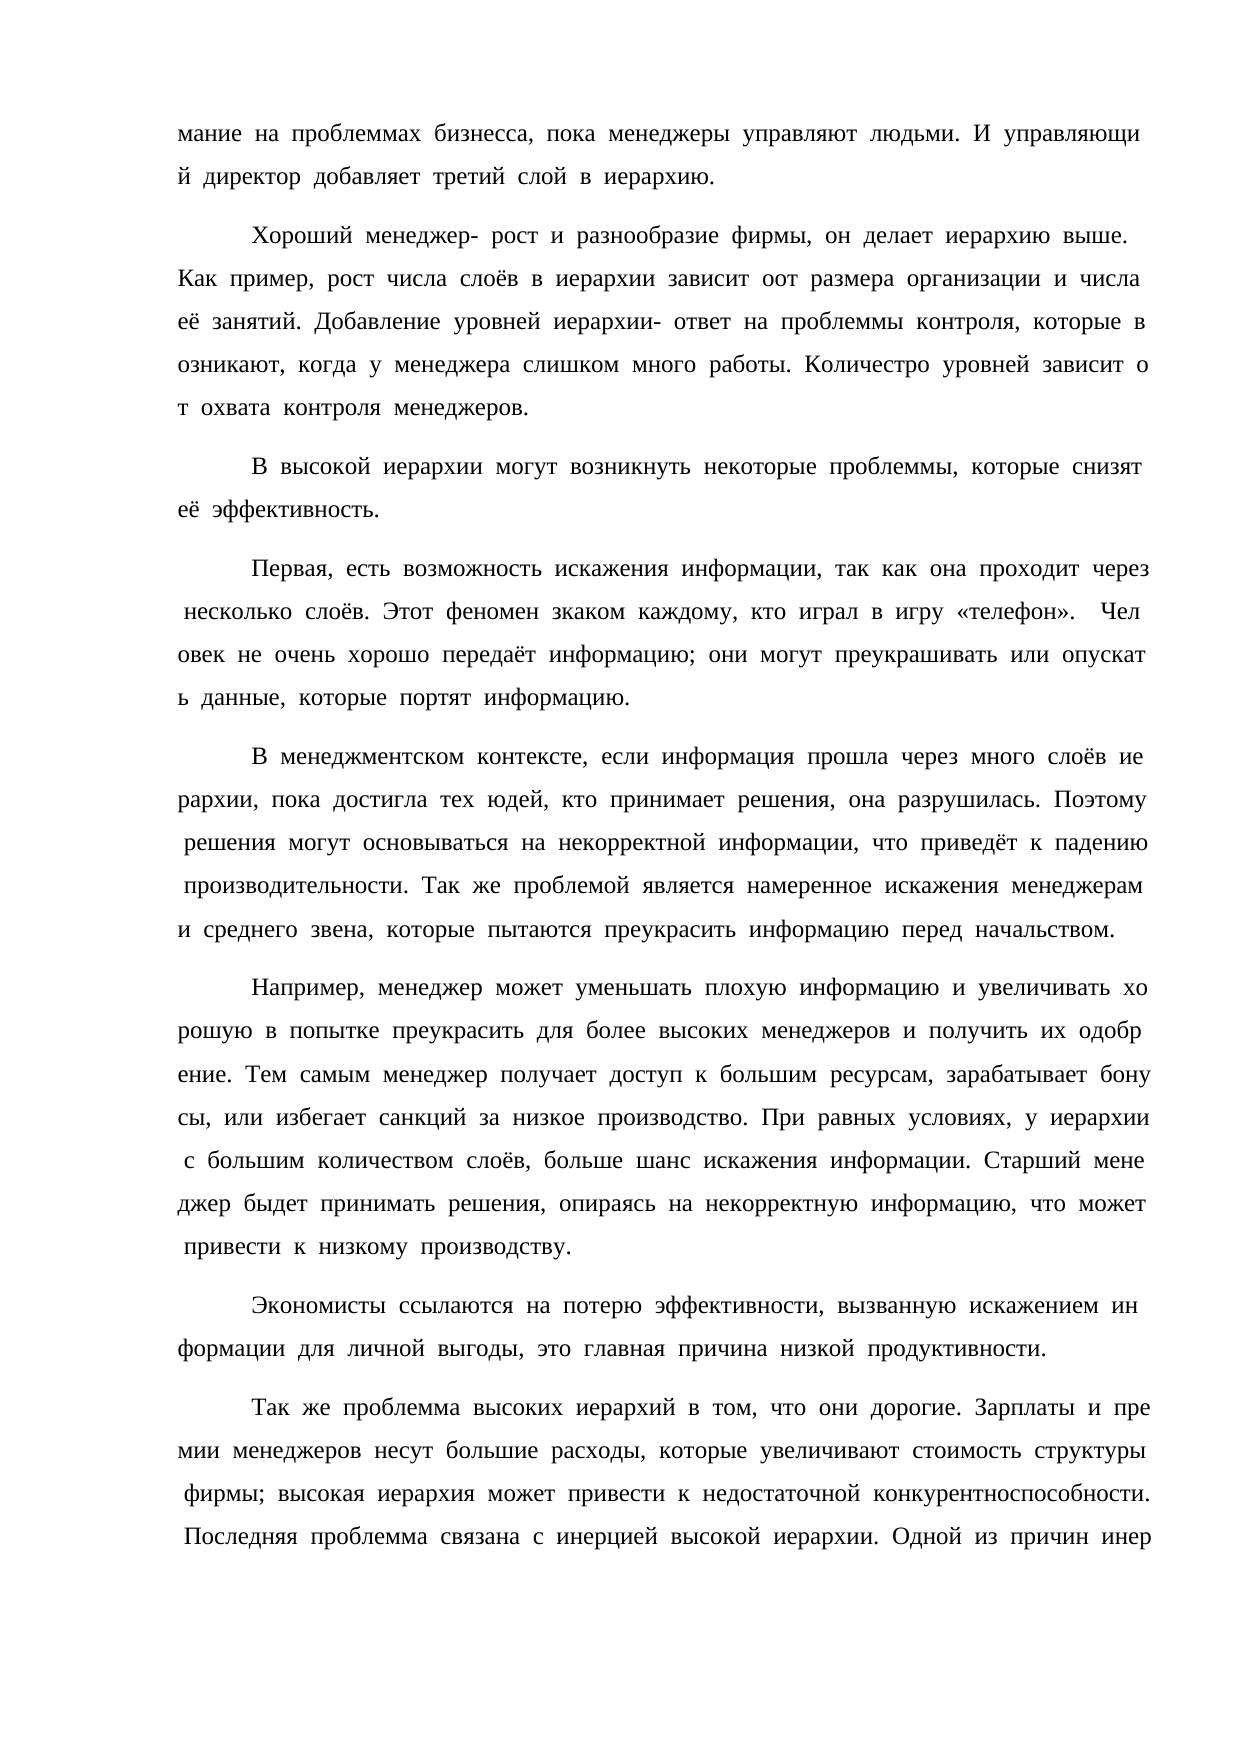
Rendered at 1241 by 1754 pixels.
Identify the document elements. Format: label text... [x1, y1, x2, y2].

text В менеджментском контексте, если информация прошла через много слоёв иерархии, пока достигла тех юдей, кто принимает решения, она разрушилась. Поэтому решения могут основываться на некорректной информации, что приведёт к падению производительности. Так же проблемой является намеренное искажения менеджерами среднего звена, которые пытаются преукрасить информацию перед начальством. [177, 741, 1152, 942]
text Первая, есть возможность искажения информации, так как она проходит через несколько слоёв. Этот феномен зкаком каждому, кто играл в игру «телефон». Человек не очень хорошо передаёт информацию; они могут преукрашивать или опускать данные, которые портят информацию. [177, 553, 1152, 711]
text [177, 1392, 1152, 1550]
text Экономисты ссылаются на потерю эффективности, вызванную искажением информации для личной выгоды, это главная причина низкой продуктивности. [177, 1290, 1152, 1362]
text Хороший менеджер- рост и разнообразие фирмы, он делает иерархию выше. Как пример, рост числа слоёв в иерархии зависит оот размера организации и числа её занятий. Добавление уровней иерархии- ответ на проблеммы контроля, которые возникают, когда у менеджера слишком много работы. Количестро уровней зависит от охвата контроля менеджеров. [177, 220, 1152, 421]
text В высокой иерархии могут возникнуть некоторые проблеммы, которые снизят её эффективность. [177, 451, 1152, 523]
text Например, менеджер может уменьшать плохую информацию и увеличивать хорошую в попытке преукрасить для более высоких менеджеров и получить их одобрение. Тем самым менеджер получает доступ к большим ресурсам, зарабатывает бонусы, или избегает санкций за низкое производство. При равных условиях, у иерархии с большим количеством слоёв, больше шанс искажения информации. Старший менеджер быдет принимать решения, опираясь на некорректную информацию, что может привести к низкому производству. [177, 972, 1152, 1260]
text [177, 118, 1152, 190]
